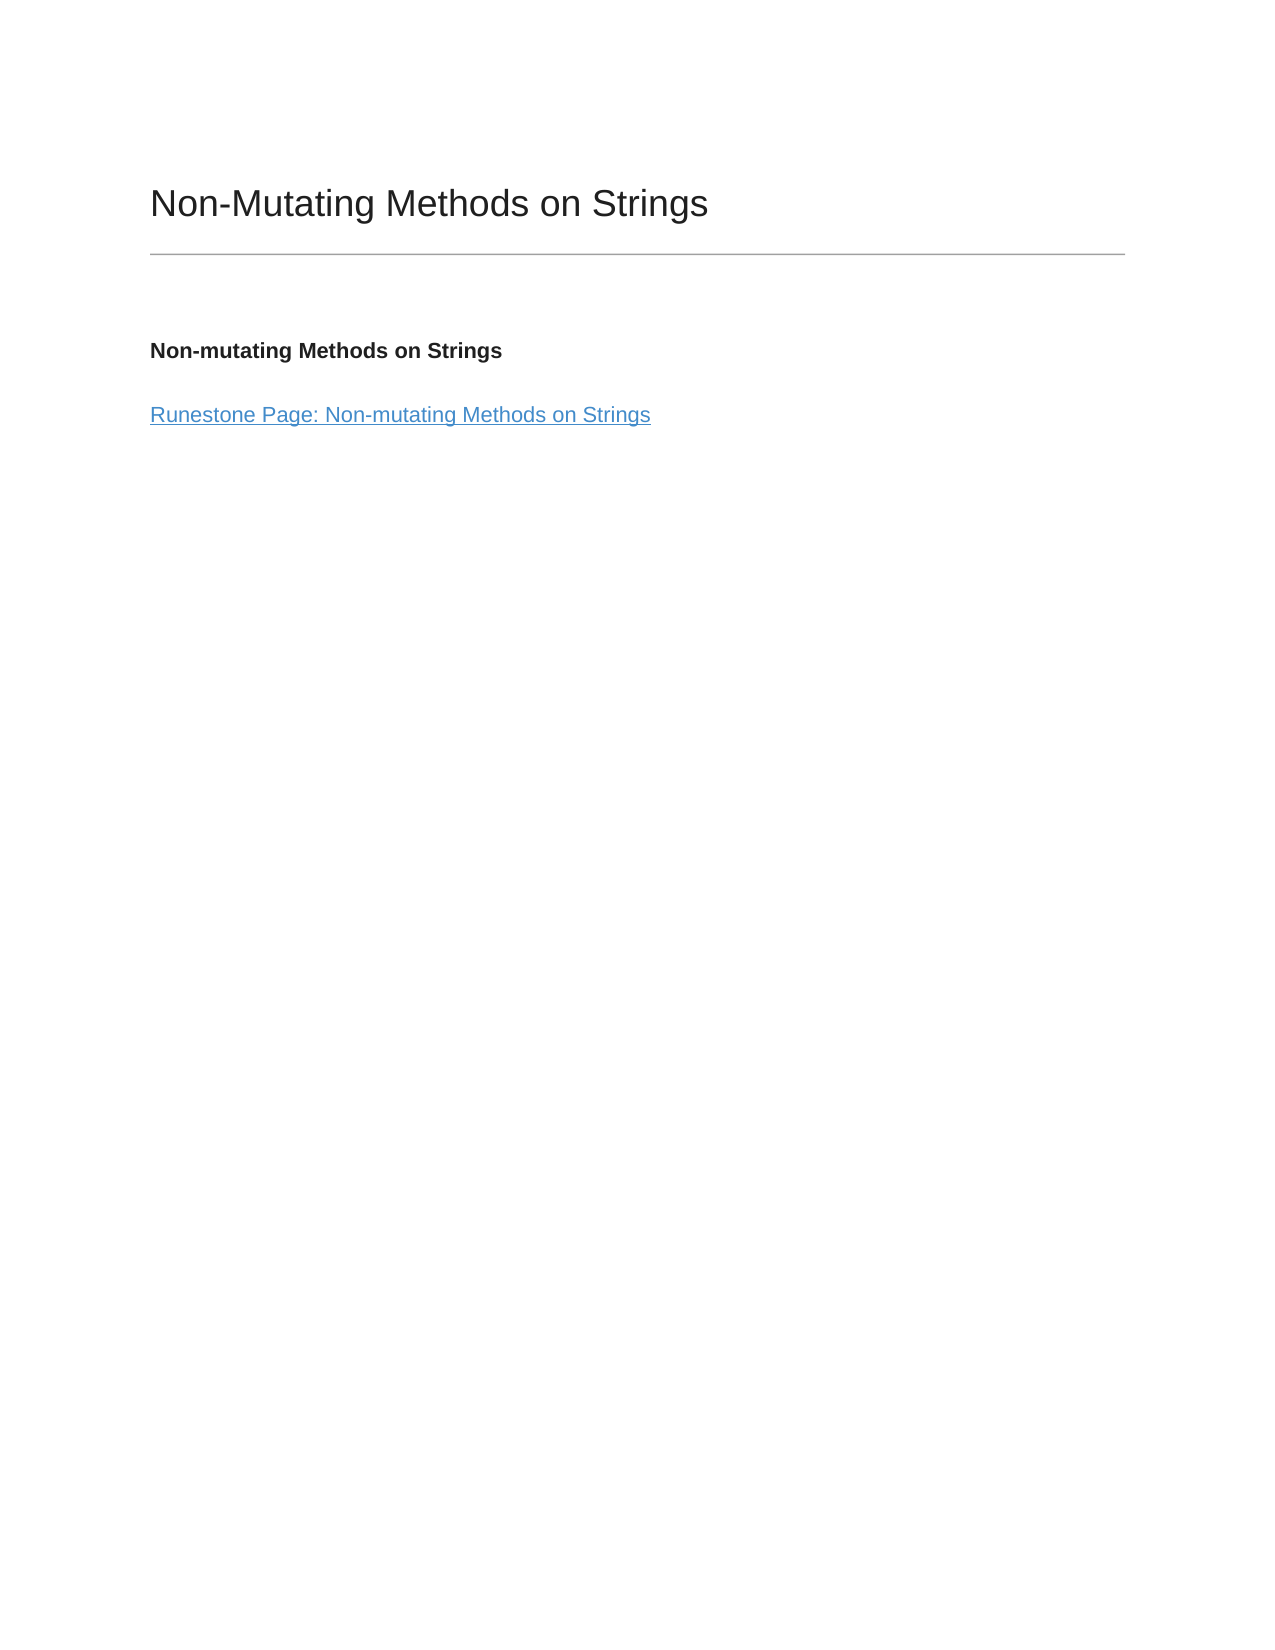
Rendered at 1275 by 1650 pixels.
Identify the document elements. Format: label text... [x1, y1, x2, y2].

text Non-Mutating Methods on Strings [150, 181, 1125, 224]
text Runestone Page: Non-mutating Methods on Strings [150, 394, 1125, 427]
text Non-mutating Methods on Strings [150, 330, 1125, 363]
